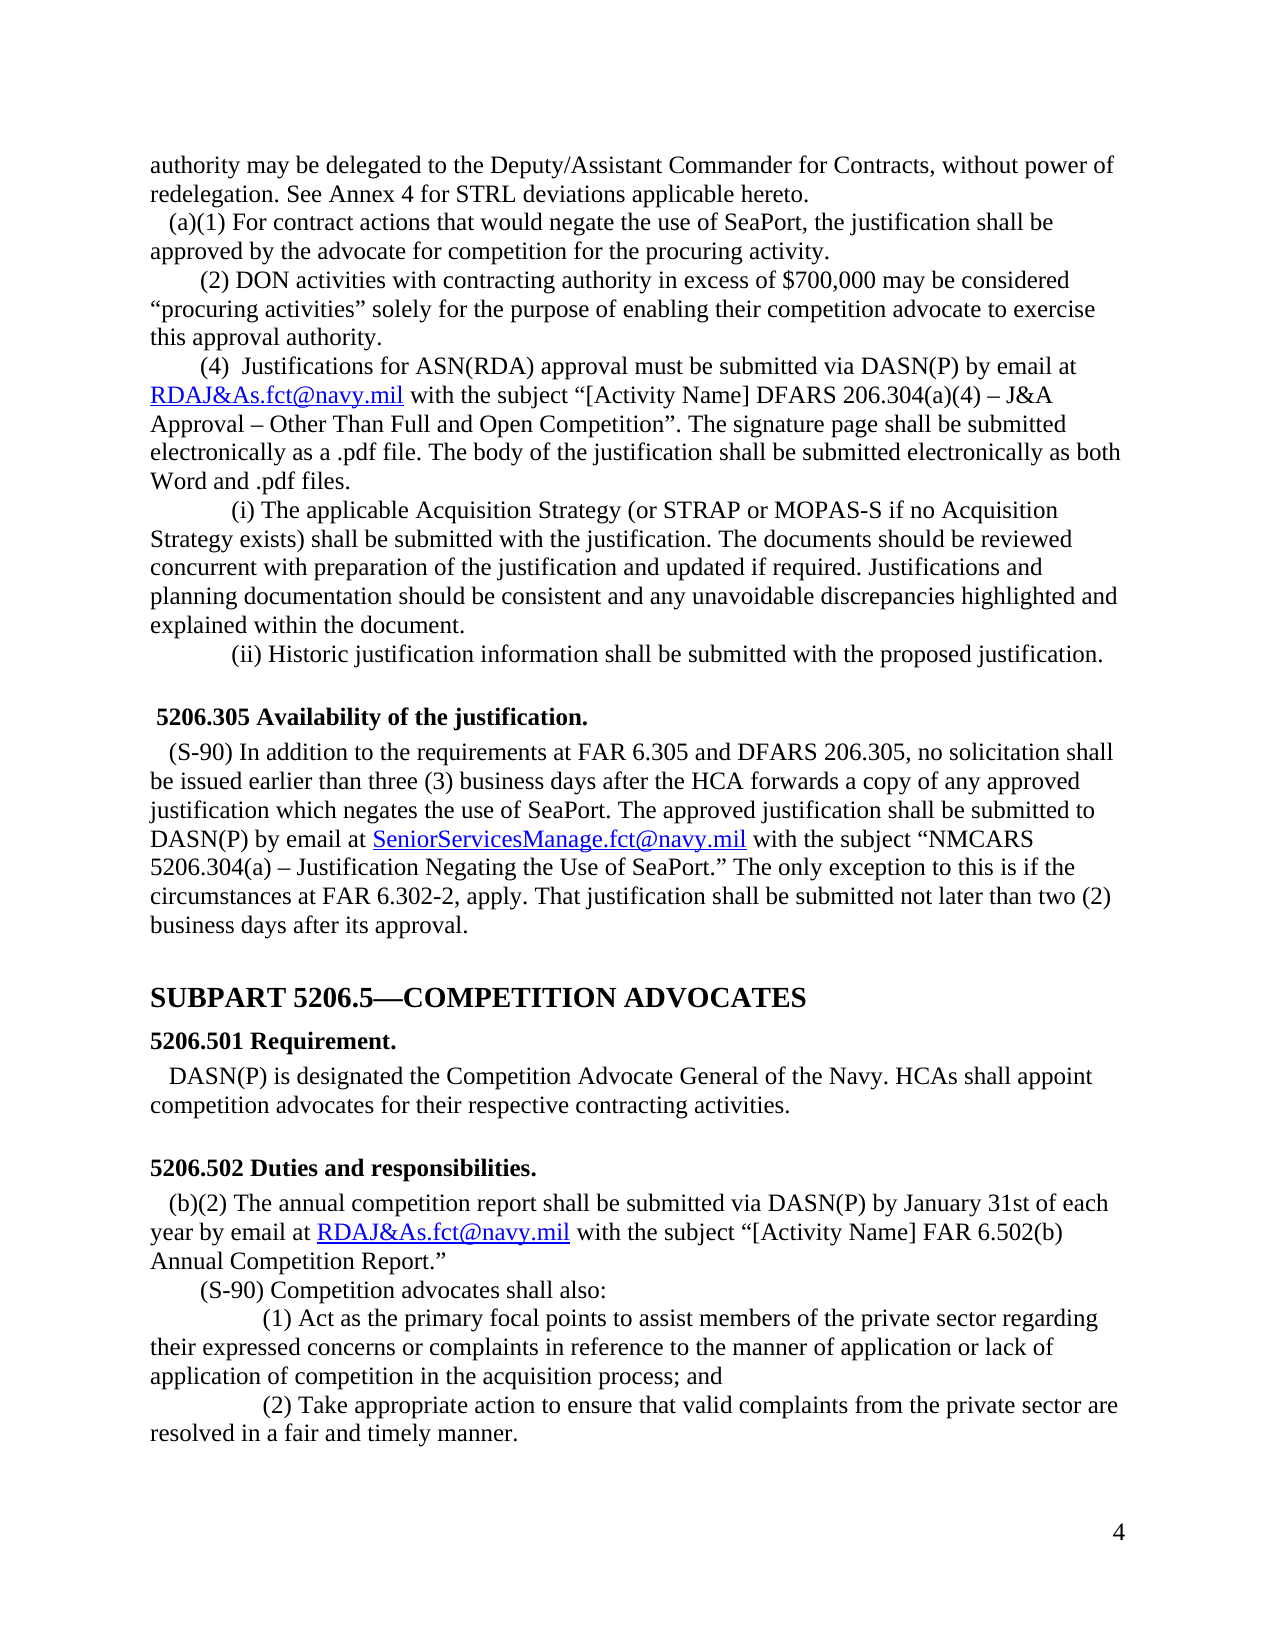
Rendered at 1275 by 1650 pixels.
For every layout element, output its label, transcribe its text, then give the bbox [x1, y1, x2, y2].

text (a)(1) For contract actions that would negate the use of SeaPort, the justification shall be approved by the advocate for competition for the procuring activity. [150, 207, 1125, 265]
subtitle SUBPART 5206.5—COMPETITION ADVOCATES [150, 980, 1125, 1013]
text (1) Act as the primary focal points to assist members of the private sector regarding their expressed concerns or complaints in reference to the manner of application or lack of application of competition in the acquisition process; and [150, 1303, 1125, 1390]
text (ii) Historic justification information shall be submitted with the proposed justification. [150, 639, 1125, 667]
text (S-90) Competition advocates shall also: [150, 1275, 1125, 1303]
text (b)(2) The annual competition report shall be submitted via DASN(P) by January 31st of each year by email at RDAJ&As.fct@navy.mil with the subject “[Activity Name] FAR 6.502(b) Annual Competition Report.” [150, 1188, 1125, 1275]
text (2) Take appropriate action to ensure that valid complaints from the private sector are resolved in a fair and timely manner. [150, 1390, 1125, 1447]
text DASN(P) is designated the Competition Advocate General of the Navy. HCAs shall appoint competition advocates for their respective contracting activities. [150, 1061, 1125, 1118]
subtitle 5206.305 Availability of the justification. [150, 702, 1125, 731]
subtitle 5206.501 Requirement. [150, 1026, 1125, 1055]
subtitle 5206.502 Duties and responsibilities. [150, 1153, 1125, 1182]
text (S-90) In addition to the requirements at FAR 6.305 and DFARS 206.305, no solicitation shall be issued earlier than three (3) business days after the HCA forwards a copy of any approved justification which negates the use of SeaPort. The approved justification shall be submitted to DASN(P) by email at SeniorServicesManage.fct@navy.mil with the subject “NMCARS 5206.304(a) – Justification Negating the Use of SeaPort.” The only exception to this is if the circumstances at FAR 6.302-2, apply. That justification shall be submitted not later than two (2) business days after its approval. [150, 737, 1125, 939]
